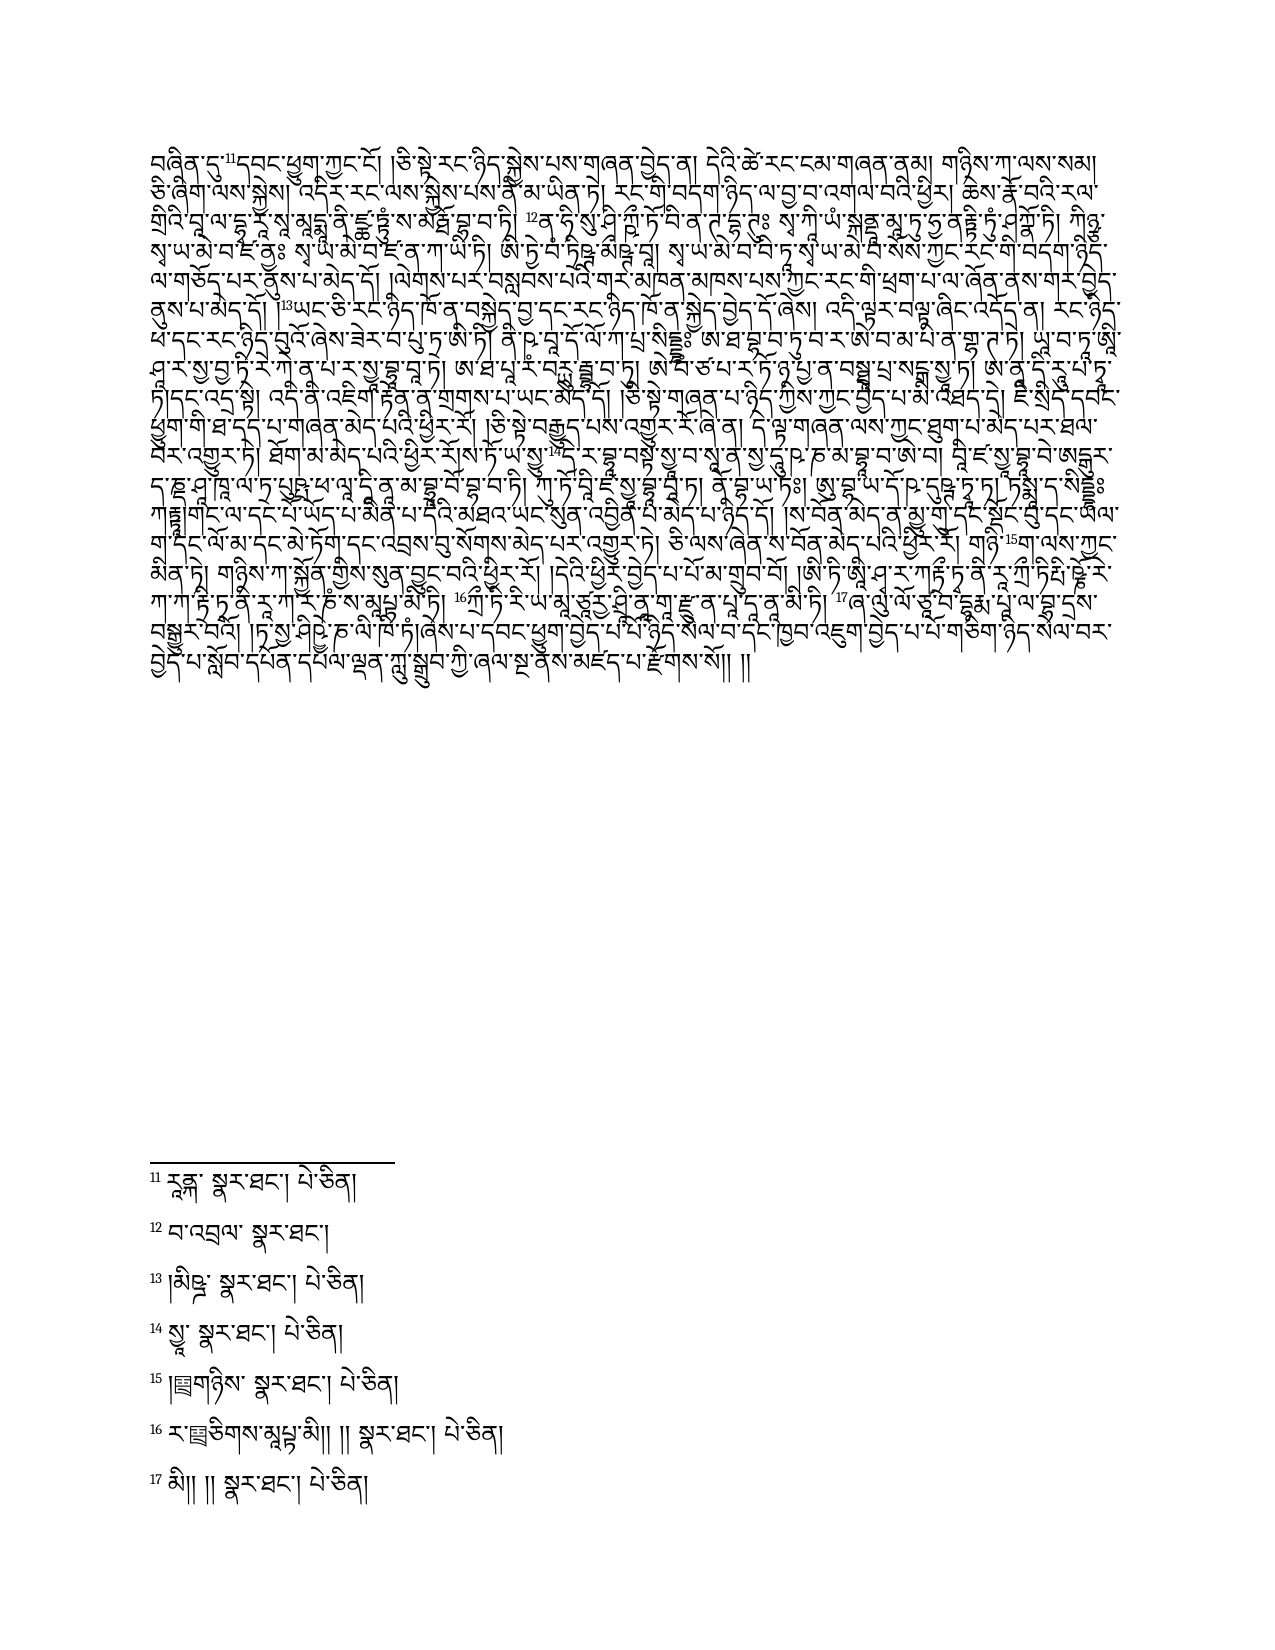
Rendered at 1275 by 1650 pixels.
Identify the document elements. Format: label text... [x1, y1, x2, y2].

text ༄༅། །​དབང་ཕྱུག་བྱེད་པ་པོ་ཉིད་སེལ་བ་དང་ཁྱབ་འཇུག་བྱེད་པ་པོ་གཅིག་ཉིད་སེལ་བར་བྱེད་པ་བཞུགས།༄༅༅། །​རྒྱ་གར་སྐད་དུ། ཨཱི་ཤྭ་ར། ཀ་རྷྲྀ་ཏྭ་ནི་རཱ། ཀྲྀ་ཏི་བྡིཥྞོ་རེ་ཀ་ཀརྷྲྶྀ་ཏྭ་ནི་རཱ་ཀ་ར་ནྲཾ་ནཱ་མ། །​གུ་རོཿ པ་དཱ་མཱ་ཛ་ན་ཏྭཱ་བཛྲ་ས་ཏྭཾ་ཙ་བྟཀྟི་ཏཿ། སུ་ཤི་ཥྱ་པྲ་ཏི་བོདྷཱ་རྛཾ་ཀྲྀ་པ་ཡཱ་ལི་ཁྱ་ཏེ་མ་ཡཱ།༄༅། །​བོད་སྐད་དུ། དབང་ཕྱུག་བྱེད་པ་པོ་ཉིད་སེལ་བ་དང་ཁྱབ་འཇུག་བྱེད་པ་པོ་གཅིག་ཉིད་སེལ་བར་བྱེད་པ་ཞེས་བྱ་བ་སངས་རྒྱས་ལ་ཕྱག་འཚལ་ལོ། །​བླ་མའི་ཞབས་ཀྱི་ཆུ་སྐྱེས་དང་། །​སྡོམ་སེམས་ལའང་གུས་བཏུད་ནས། །​སློབ་མ་བཟང་པོས་རྟོགས་བྱའི་ཕྱིར། །​བདག་གིས་བརྩེ་བས་བྲི་བར་བྱ།ཨ་སྟི་པུ་ན་རཱི་ཤྭ་རཿ ཀརྟྱཱ་ས་ཨེ་བ་བི་ཙཱ་ཏྱ་ཏཱཾ། ཡཿ ཀ་རོ་ཏི་ས་ཀརྞྞ། །​ཡཿ ཀྲི་ཡཱཾ་ཀ་རོ་ཏི་ས་ཀརྞྞ། སཾ་ཛྙོ་བྷ་བ་ཏི། ཨ་ཏྲ་ཙ་བ་ཡཾ་བྲུ་མཿ། །​ཀི་མ་སཽ་སིདྡྷིཾ་ཀ་རོ་ཏི་ཨ་ཐ་ཨ་སིདྡྷཾ་བྷ། ཨ་ཏྲ་སིདྡྷཾ་ཏཱ་བ་ཏ་ན་གུ་རུ་ཏེ།ཡང་དབང་ཕྱུག་བྱེད་པ་པོ་ཉིད་དུ་ཡོད་ཅེས་པ་འདི་ལ་རྣམ་པར་དཔྱད་པར་བྱའོ། །​གང་བྱེད་པ་དེ་བྱེད་པ་པོ་དང་། གང་བྱ་བ་བྱེད་པ་དེ་བྱེད་པ་པོའི་མིང་དུ་འགྱུར་ན། འདི་ལ་ཡང་ཁྱེད་རྣམས་ལ་སྨྲས་པ། ཅི་འདི་གྲུབ་པ་ཞིག་བྱེད་དམ་འོན་ཏེ་མ་གྲུབ་པ་ཞིག་བྱེད། །​དེ་ལ་གྲུབ་པ་ནི་རེ་ཤིག་མི་བྱེད་དེ།སཱ་དྷ་མཱ་བྷཱ་པཱ་ཧ། ཡ་ཐཱ་སིདྡྷེ་པུརྒ་ལེ་པུ་ནཿ ཀཱ་ར་ཎ་ཏྭཾ་ཀྀརྟྭ་ཏྭཾ་ན་སྟི་པྲཱ་གེ་པ་སིདྡྷ་ཏྭཱ་ཏ། ཨ་ཐཱ་སི་དྡྷཱིཾ་ཀ་རོ་ཏི་ཙེ་ཏ། བཱ་ལུ་ཀཱ་ཏཻ་ལ་མ་སིདྡྷཾ། ཀཱུརྨྨ་ལོ་མཱ་དི་ཀ་མ་སིདྡྷཾ། ཨེ་ཏ་དེ་བ་ཀ་རོ་ཏུ། པུ་ན་ར་ཏྲ་ཀརྟྟྲྀ་ཏྭཾ་ན་ཤཀྣོ་ཏི།སྒྲུབ་བྱེད་མེད་བའི་ཕྱིར་རོ། །​དཔེར་ན་གང་ཟག་འགྲུབ་པ་ལ་ཡང་རྒྱུའི་བྱེད་པ་ཉིད་བྱེད་པ་པོར་མེད་དེ། །​སྔོན་ཉིད་དུ་གྲུབ་པའི་ཕྱིར་རོ། །​ཅི་སྟེ་མ་གྲུབ་པ་བྱེད་ན། བྱེ་མ་ལ་ཏིལ་མར་མ་གྲུབ་པ་དང་། རུས་སྦལ་གྱི་སྤུ་ལ་སོགས་པ་མ་གྲུབ་པས། དེ་ཉིད་བྱེད་ན། ཡང་འདིར་བྱེད་པ་པོ་ཉིད་ཀྱིས་མི་འགྲུབ་སྟེ།ཀུ་ཏཿ ཨ་སིདྡྷཾ་ཏྭ་བྷཱ་བཱ་ཏ། ཨེ་བ་མ་སཽ་ཨ་ཐ་སིདྡྷཱ་སིདྡྷཾ་ཀ་རོ་ཏི་ཏ་ད་པི་ན་གྷ་ཊ་ཏེ། ཕ་ར་སྤ་ར་བི་རོཏྡྷ་ཏ། ཡཿ སིདྡྷཿ ས་སིདྡྷ་ཨེ་བ་ཡོརྡ་སིདྡྷཿས་ཨེ་བཱ་སིདྡྷཿ། ཨེ་བཾ་ཏ་ད་ན་ཡོཿ པ་ར་སྦུ་ར་བི་རོ་དྷཿ སྱཱ་དེ་བཾ། ཡ་ཐཱ་ཙ་ཨཱ་ལོ་ཀཱནྡྷ།ཅི་ལས་ཤེ་ན། དངོས་པོ་མ་གྲུབ་པའི་ཕྱིར་རོ། །​དེ་བཞིན་དུ་འདིའོ་ཅི་སྟེ་གྲུབ་པ་དང་། མ་གྲུབ་པ་བྱེད་ན་དེ་ཡང་མི་འཐད་དེ། ཕན་ཚུན་འགལ་བའི་ཕྱིར་རོ། །​གང་གྲུབ་པ་དེ་གྲུབ་པ་ཉིད་དང་། གང་མ་གྲུབ་དེ་ཉིད་མ་གྲུབ་པ་སྟེ། དེ་ལྟར་ན་འདི་དག་ཕན་ཚུན་འགལ་བ་ཉིད་ཀྱི་ཕྱིར་རོ། །​དཔེར་ན་སྣང་བ་དང་མུན་པ་དག་དང་ཀྲཱ་ར་ཡོརྫཱི་བ་ན་མ་ར་ཎ་ཡོ་རི་བ། ཨ་ཐ་ཡ་ཏྲཱ་ལོ་ཀོ་བིརྱ་ཏེ། ཏ་ཏྲཱནྡྷ་ཀཱ་རོ་ནཱ་སྟི། ཡ་ཏྲཱནྡྷ་ཀཱ་རསྟ་ཏྲཱ་ལོ་ཀོ་ནཱ་སྟི་ཨེ་བ། ཡོ་ཧི་ཛཱི་བ་ཏི་ས་ཛཱི་བ་ཏྱེ་བ། ཡོ་མྲྀ་ཏོ་མྲྀ་ཏ་ཨེ་བ་སཿ ཨཏ་ཨེ་བ་སིདྡྷ་སིདྡྷ་ཡོ་རཻ་ཀ་ཏཱ་བྷཱ་བཱ་ཏ། ཨཱི་ཤྭ་ར་སྱ་ཀ་རྟྲྀ་ཏྭཾ་ནཱ་དྡྱ།གང་གསོན་པ་དང་ཤི་བ་དག་བཞིན་ནོ། །​ཡང་གང་ན་སྣང་བ་ཡོད་པ་དེ་ན་མུན་པ་མེད་དོ། །​གང་ན་མུན་པ་ཡོད་པ་དེ་ན་སྣང་བ་མེད་པ་ཉིད་དོ། །​གང་གསོན་པ་དེ་ནི་གསོན་པ་ཉིད་དང་། གང་ཤི་བ་དེ་ནི་ཤི་བ་ཁོ་ན་སྟེ། དེ་ཉིད་ཀྱི་ཕྱིར་གྲུབ་བ་དང་མ་གྲུབ་བདག་གཅིག་པ་མེད་པའི་ཕྱིར། དབང་ཕྱུག་བྱེད་པ་པོ་ཉིད་དུ་ཡོད་པ་མིན་པ་པེ་ཏི་མ་ཏཾ། ཀིཉྩ་ཨ་པ་ར་མ་པི་དཱུ་ཥ་ཎཾ་སྱཱ་ཏ། ཀིཾ་སྭ་ཡ་མུཏྤ་ཪྻ་པ་རཱནྐ་རོ་ཏི། ཨ་ནུ་ཏྤནྣོ་བཱ། ཨ་ནུཏྤ་དྱ་ཅ་ས་ཡཾ། ཏཱ་བཏ་པ་རཱ་ན་ཀརྟྟུཾ་ན་ཤཀྣོ་ཏི། ཀུ་ཏཿ སྭ་ཡ་མེ་བཱ་ནུཏྤནྣཱ་རཱུ་པ་ཏཱ་ཏ། ཡ་ཐཱ་ཉ་ནུ་ཏྤནྣ་སྱ་བནྡྷཱ་ཏ་ན་ཡ་སྱ།འདི་ཉིད་དོ་ཞེས་འདོད་དོ། །​སུན་འབྱིན་གཞན་ཡང་འགྱུར་ཏེ། ཅི་རང་ཉིད་སྐྱེས་པས་གཞན་བྱེད་དམ། འོན་ཏེ་མ་སྐྱས་པས་བྱེད། །​རང་ཉིད་མ་སྐྱེས་པས་ནི་རེ་ཤིག་གཞན་བྱེད་པར་མི་ནུས་ཏེ། ཅིའི་ཕྱིར་ན། རང་ཉིད་མ་སྐྱེས་པའི་ངོ་བོ་ཡིན་པའི་ཕྱིར་རོ། །​དཔེར་ན་མོ་གཤམ་གྱི་བུ་ནི་མ་སྐྱེས་པས།ཀུརྡཱ་ལ་པཱ་ཏ་ནཱ་དི་ཀྲི་ཡཱ་ན་པྲ་བརྟྟ་ཏེ། ཏ་ཐཱ་ཨཱི་ཤྭ་ར་སྱཱ་པི། ཨ་ཐ་ཙ་སྭ་ཡ་མུཏྤ་དྱ་པ་རཱནྐཱ་རོ་ཏི། ཏ་དཱ་ཀ་སྨཱ་དུ་ཏྤནཿ། ཀིཾ་སྭ་ཏཿ ཀིཾ་པར་ཏཿ། ཨུ་བྷ་ཡ་ཏོ་བཱ། ཨ་ཏྲ་སྭ་ཏསྟཱ་བནྣོཏྤནྣཿ སྭཱཏྨ་ནི་ཀྲི་ཡཱ་བི་རོ་དྷཱ་ཏ། ན་ཧི་ཁ་ར་ཏ་ར་ཀ་ར་ས་རྐོ་བ་ལ་སོགས་པའི་བྱ་བ་ལ་མི་འཇུག་པ་བཞིན་ནོ། །​དེ་བཞིན་དུ་དབང་ཕྱུག་ཀྱང་ངོ། །​ཅི་སྟེ་རང་ཉིད་སྐྱེས་པས་གཞན་བྱེད་ན། དེའི་ཚེ་རང་ངམ་གཞན་ནམ། གཉིས་ཀ་ལས་སམ། ཅི་ཞིག་ལས་སྐྱེས། འདིར་རང་ལས་སྐྱེས་པས་ནི་མ་ཡིན་ཏེ། རང་གི་བདག་ཉིད་ལ་བྱ་བ་འགལ་བའི་ཕྱིར། ཆེས་རྣོ་བའི་རལ་གྲིའི་བཱ་ལ་དྷྭ་རཱ་སཱ་མཱདྨཱ་ནི་ཛྪ་ཏྟུཾ་ས་མརྠོ་བྷ་བ་ཏི། ན་ཧི་སུ་ཤི་ཀྵྀ་ཏོ་བི་ན་ཊ་དྷ་ཊུཿ སྭ་ཀཱི་ཡཾ་སྐནྡཱ་མཱ་ཏུ་ཧྱ་ནརྟྟི་ཏུཾ་ཤཀྣོ་ཏི། ཀིཉྩ་སྭ་ཡ་མེ་བ་ཛ་ནྱཿ སྭ་ཡ་མེ་བ་ཛ་ན་ཀ་ཡི་ཏི། ཨི་ཏྱེ་བཾ་ཏྲིཥྚ་མྀཥྚ་བཱ། སྭ་ཡ་མེ་བ་བི་ཏཱ་སྭ་ཡ་མེ་བ་སོས་ཀྱང་རང་གི་བདག་ཉིད་ལ་གཅོད་པར་ནུས་པ་མེད་དོ། །​ལེགས་པར་བསླབས་པའི་གར་མཁན་མཁས་པས་ཀྱང་རང་གི་ཕྲག་པ་ལ་ཞོན་ནས་གར་བྱེད་ནུས་པ་མེད་དོ། །​ཡང་ཅི་རང་ཉིད་ཁོ་ན་བསྐྱེད་བྱ་དང་རང་ཉིད་ཁོ་ན་སྐྱེད་བྱེད་དོ་ཞེས། འདི་ལྟར་བལྟ་ཞིང་འདོད་ན། རང་ཉིད་ཕ་དང་རང་ཉིད་བུའོ་ཞེས་ཟེར་བ་པུ་ཏྲ་ཨི་ཏི། ནི་ཥ་བཱ་དོ་ལོ་ཀ་པྲ་སིདྡྷཿ ཨ་ཐ་བྷ་བ་ཏུ་བ་ར་ཨེ་བ་མ་པི་ན་གྷ་ཊ་ཏེ། ཡཱ་བ་ཏཱ་ཨཱི་ཤཱ་ར་སྱ་བྱ་ཏི་རེ་ཀེ་ན་པ་ར་སྱཱ་བྷཱ་བཱ་ཏ། ཨ་ཐ་པཱ་རཾ་བཪྻུ་རྦྷ་བ་ཏུ། ཨེ་བཾ་ཙ་པ་ར་ཏོ་ཉ་པྱ་ན་བསྠཱ་པྲ་སངྒ་སྱཱ་ཏ། ཨ་ནཱ་དི་རཱུ་པ་ཏྭཱ་ཏ།དང་འདྲ་སྟེ། འདི་ནི་འཇིག་རྟེན་ན་གྲགས་པ་ཡང་མེད་དོ། །​ཅི་སྟེ་གཞན་པ་ཉིད་ཀྱིས་ཀྱང་བྱེད་པ་མི་འཐད་དེ། ཇི་སྲིད་དབང་ཕྱུག་གི་ཐ་དད་པ་གཞན་མེད་པའི་ཕྱིར་རོ། །​ཅི་སྟེ་བརྒྱུད་པས་འགྱུར་རོ་ཞེ་ན། དེ་ལྟ་གཞན་ལས་ཀྱང་ཐུག་པ་མེད་པར་ཐལ་བར་འགྱུར་ཏེ། ཐོག་མ་མེད་པའི་ཕྱིར་རོ།ས་ཏོ་ཡ་སྱུ་དེ་ར་བྷཱ་བསྟ་སྱཱ་བ་སཱ་ན་སྱ་དཱུ་ཥ་ཎ་མ་བྷཱ་བ་ཨེ་བ། བཱི་ཛ་སྱཱ་བྷཱ་བེ་ཨདྒུར་ད་ཎྡ་ཤཱ་ཁཱ་ལ་ཏྲ་པུཥྤ་ཕ་ལཱ་དཱི་ནཱ་མ་བྷཱ་བོ་བྷ་བ་ཏི། ཀུ་ཏོ་བཱི་ཛ་སྱཱ་བྷཱ་བཱ་ཏ། ནོ་བྷ་ཡ་ཏཿ། ཨུ་བྷ་ཡ་དོ་ཥ་དུཥྚ་ཏྭཱ་ཏ། ཏསྨཱ་ད་སིདྡྷཿ ཀརྟྟཱ།གང་ལ་དང་པོ་ཡོད་པ་མིན་པ་དེའི་མཐའ་ཡང་སུན་འབྱིན་པ་མེད་པ་ཉིད་དོ། །​ས་བོན་མེད་ན་མྱུ་གུ་དང་སྡོང་བུ་དང་ཡལ་ག་དང་ལོ་མ་དང་མེ་ཏོག་དང་འབྲས་བུ་སོགས་མེད་པར་འགྱུར་ཏེ། ཅི་ལས་ཞེན་ས་བོན་མེད་པའི་ཕྱིར་རོ། གཉི་ག་ལས་ཀྱང་མིན་ཏེ། གཉིས་ཀ་སྐྱོན་གྱིས་སུན་བྱུང་བའི་ཕྱིར་རོ། །​དེའི་ཕྱིར་བྱེད་པ་པོ་མ་གྲུབ་བོ། །​ཨི་ཏི་ཨཱི་ཤྭ་ར་ཀརྟྲྀ་ཏྭ་ནི་རཱ་ཀྲྀ་ཏིརྤི་ཥྞོ་རེ་ཀ་ཀ་རྟྲི་ཏྭ་ནི་རཱ་ཀ་ར་ཎཾ་ས་མཱཔྟ་མི་ཏི། ཀྲྀ་ཏི་རི་ཡ་མཱ་ཙཱརྱ་ཤྲཱི་ནཱ་གཱ་རྫུ་ན་པཱ་དཱ་ནཱ་མི་ཏི། ཞ་ལུ་ལོ་ཙཱ་བ་དྷརྨ་པཱ་ལ་བྷ་དྲས་བསྒྱུར་བའོ། །​ཏ་སྱ་ཤིཥྱེ་ཎ་ལི་ཁི་ཏཾ།ཞེས་པ་དབང་ཕྱུག་བྱེད་པ་པོ་ཉིད་སེལ་བ་དང་ཁྱབ་འཇུག་བྱེད་པ་པོ་གཅིག་ཉིད་སེལ་བར་བྱེད་པ་སློབ་དཔོན་དཔལ་ལྡན་ཀླུ་སྒྲུབ་ཀྱི་ཞལ་སྔ་ནས་མཛད་པ་རྫོགས་སོ།། །​། [150, 150, 1125, 677]
